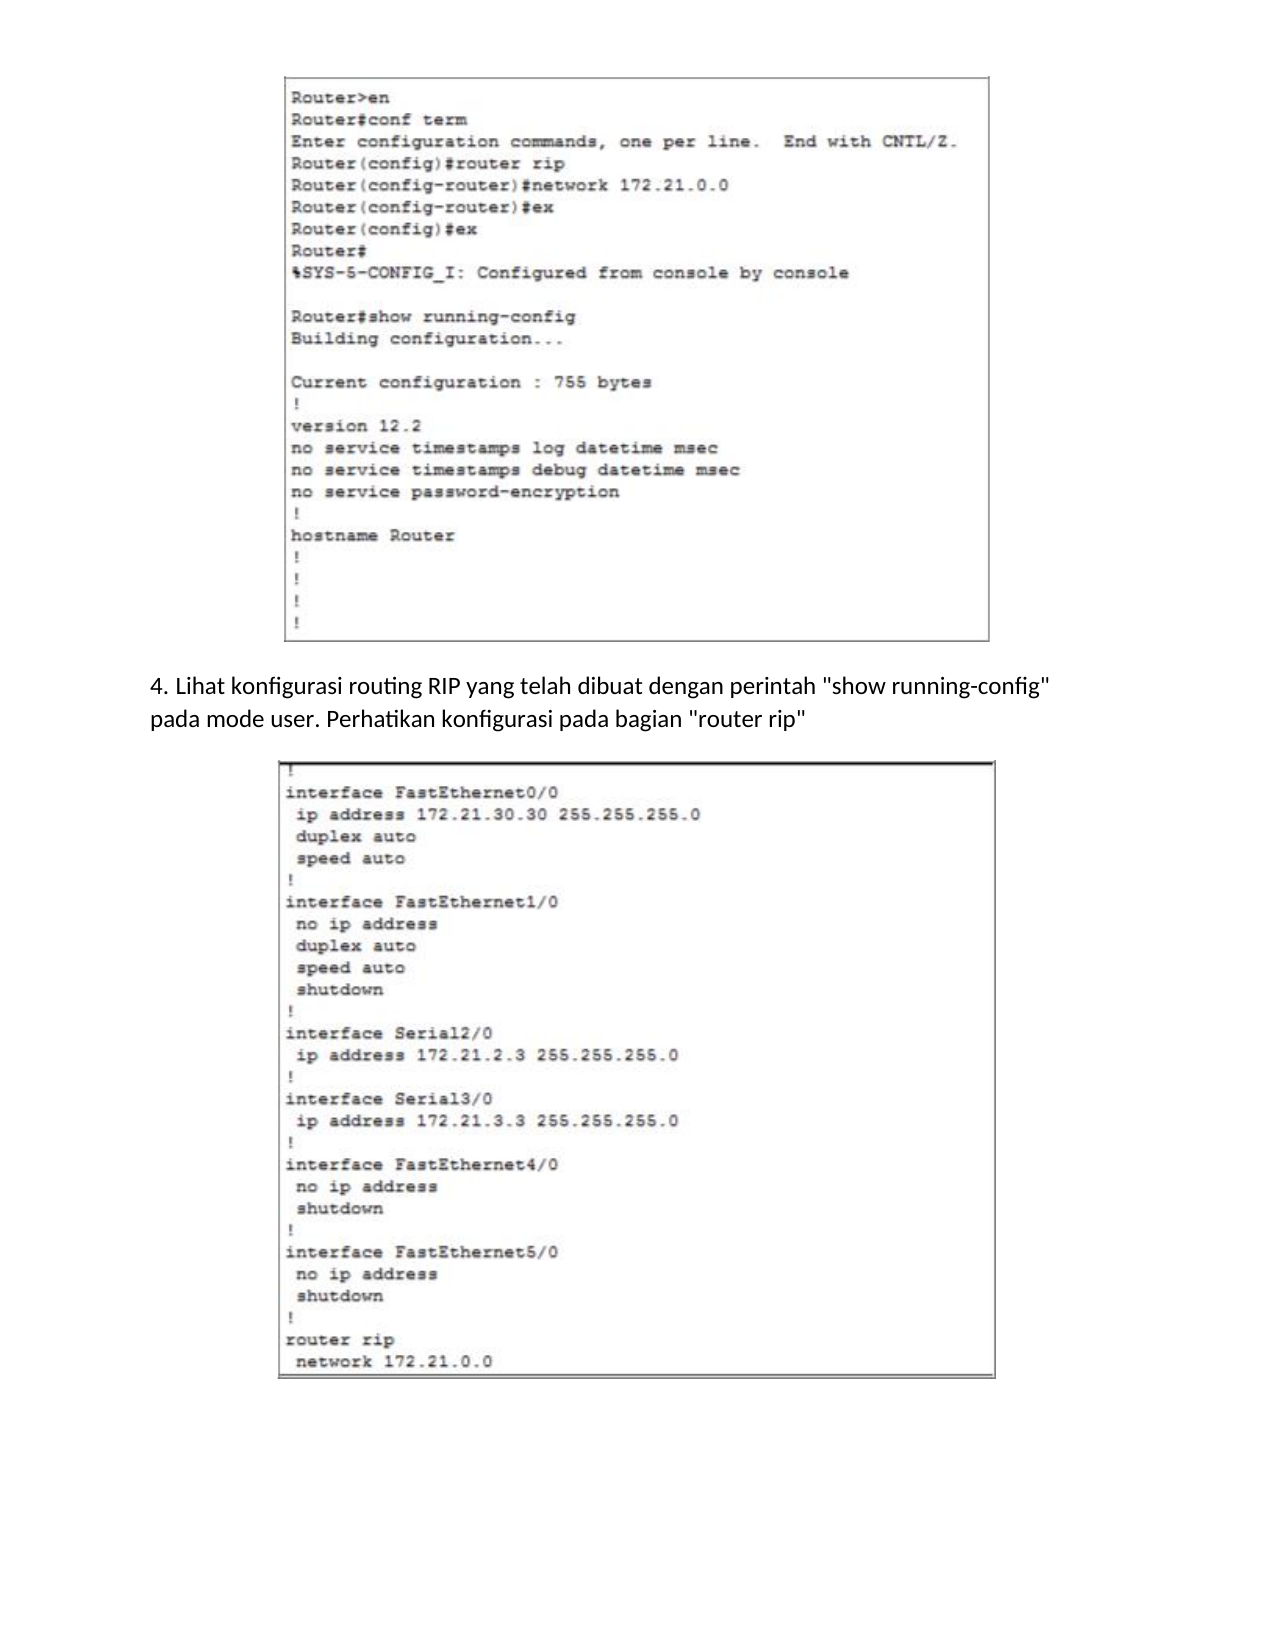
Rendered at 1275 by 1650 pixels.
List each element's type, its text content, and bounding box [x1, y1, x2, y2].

picture [283, 76, 990, 642]
list Lihat konfigurasi routing RIP yang telah dibuat dengan perintah "show running-config" pada mode user. Perhatikan konfigurasi pada bagian "router rip" [150, 670, 1106, 733]
picture [277, 760, 996, 1379]
